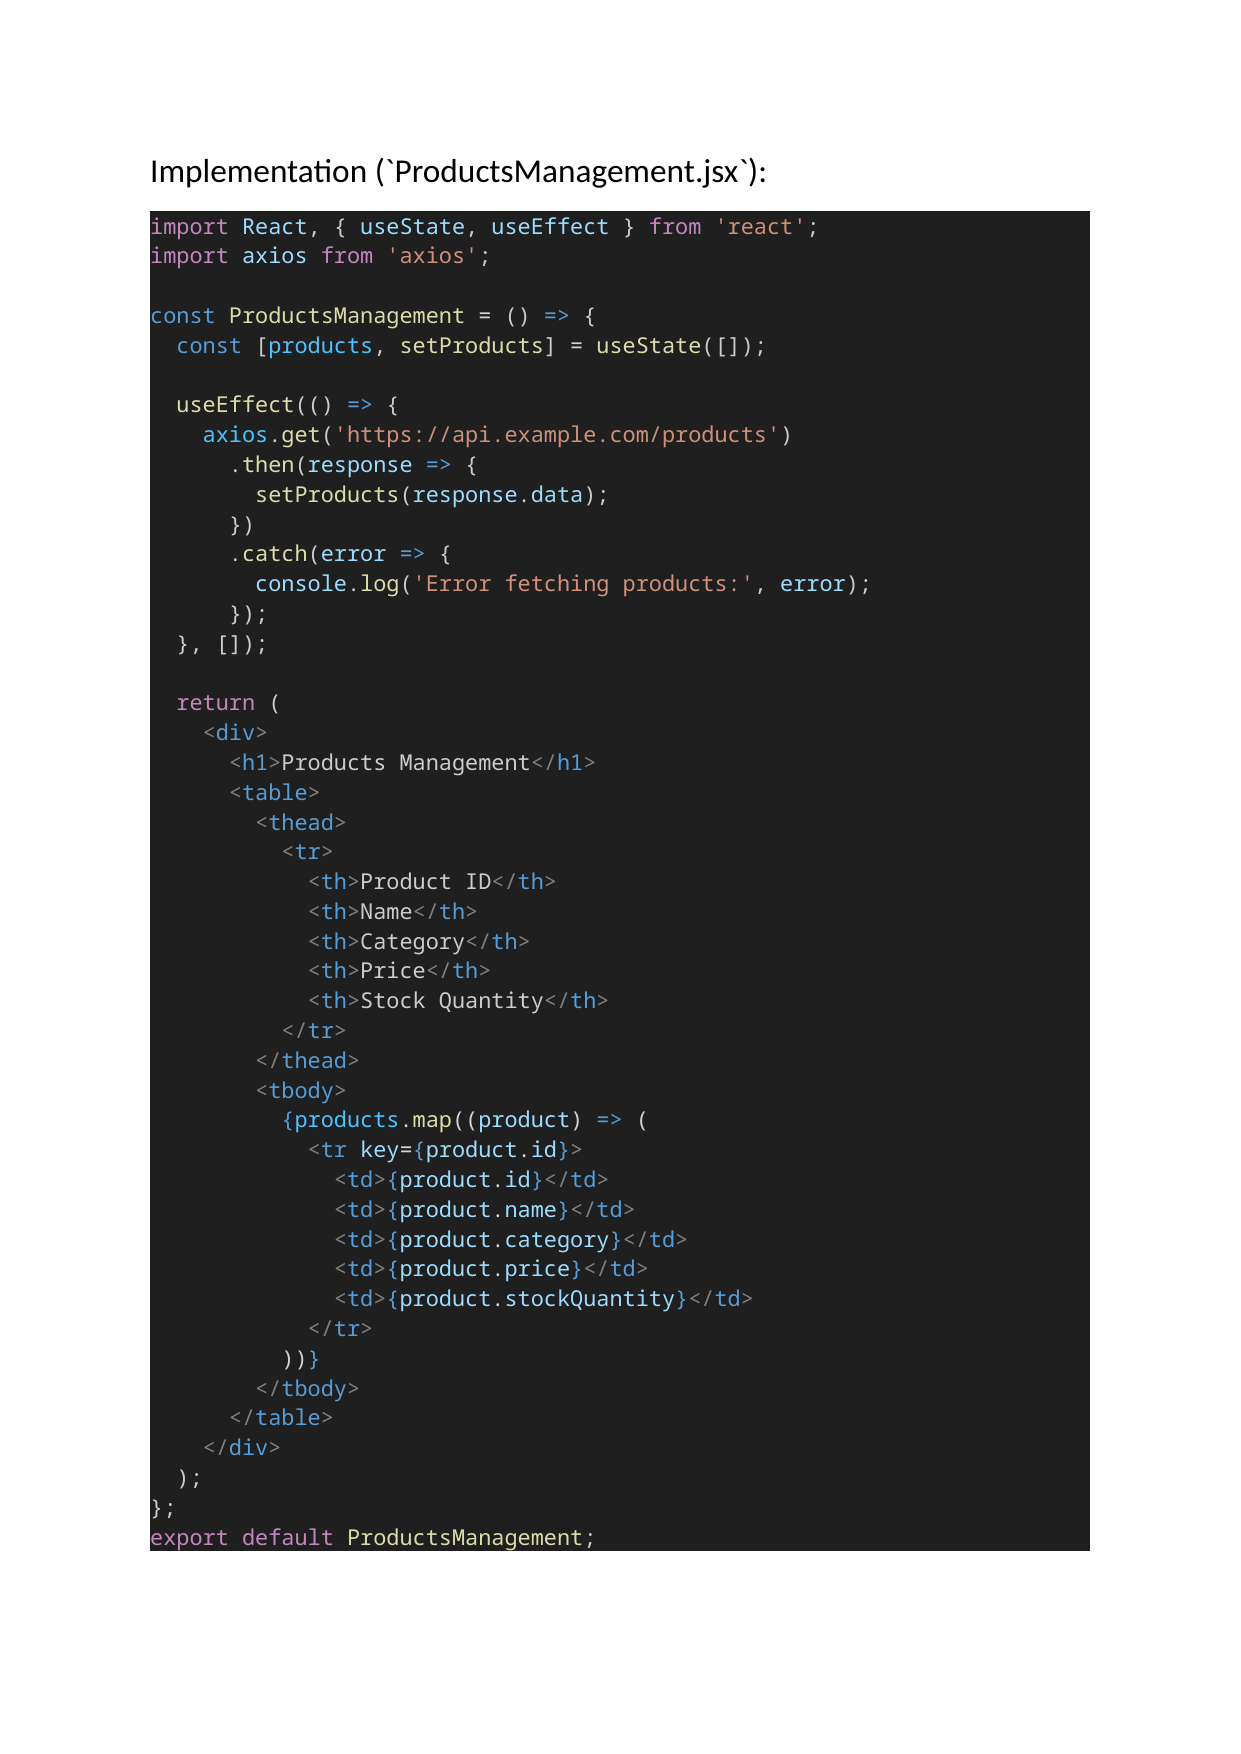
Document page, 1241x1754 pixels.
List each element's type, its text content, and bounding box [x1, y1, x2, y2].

text </div> [150, 1432, 1090, 1462]
text }; [150, 1492, 1090, 1521]
text useEffect(() => { [150, 389, 1090, 419]
text <td>{product.stockQuantity}</td> [150, 1283, 1090, 1313]
text </tr> [150, 1313, 1090, 1343]
text <thead> [150, 806, 1090, 836]
text <tbody> [150, 1074, 1090, 1104]
text const ProductsManagement = () => { [150, 300, 1090, 330]
text <th>Name</th> [150, 896, 1090, 926]
text return ( [150, 687, 1090, 717]
text }); [150, 598, 1090, 628]
text {products.map((product) => ( [150, 1104, 1090, 1134]
text ); [150, 1462, 1090, 1492]
text </tbody> [150, 1372, 1090, 1402]
text const [products, setProducts] = useState([]); [150, 330, 1090, 359]
text <tr> [150, 836, 1090, 866]
text <h1>Products Management</h1> [150, 747, 1090, 777]
text <th>Product ID</th> [150, 866, 1090, 896]
text <div> [150, 717, 1090, 747]
text export default ProductsManagement; [150, 1521, 1090, 1551]
text .then(response => { [150, 449, 1090, 479]
text ))} [150, 1343, 1090, 1372]
text axios.get('https://api.example.com/products') [150, 419, 1090, 449]
text </table> [150, 1402, 1090, 1432]
text }) [150, 508, 1090, 538]
text }, []); [150, 628, 1090, 657]
text console.log('Error fetching products:', error); [150, 568, 1090, 598]
text </tr> [150, 1015, 1090, 1045]
text <tr key={product.id}> [150, 1134, 1090, 1164]
text .catch(error => { [150, 538, 1090, 568]
text <td>{product.name}</td> [150, 1194, 1090, 1223]
text <th>Stock Quantity</th> [150, 985, 1090, 1015]
text <td>{product.price}</td> [150, 1253, 1090, 1283]
text Implementation (`ProductsManagement.jsx`): [150, 150, 1090, 191]
text import axios from 'axios'; [150, 240, 1090, 270]
text <th>Price</th> [150, 955, 1090, 985]
text <td>{product.category}</td> [150, 1223, 1090, 1253]
text </thead> [150, 1045, 1090, 1074]
text <table> [150, 777, 1090, 806]
text <td>{product.id}</td> [150, 1164, 1090, 1194]
text setProducts(response.data); [150, 479, 1090, 508]
text import React, { useState, useEffect } from 'react'; [150, 211, 1090, 240]
text <th>Category</th> [150, 926, 1090, 955]
